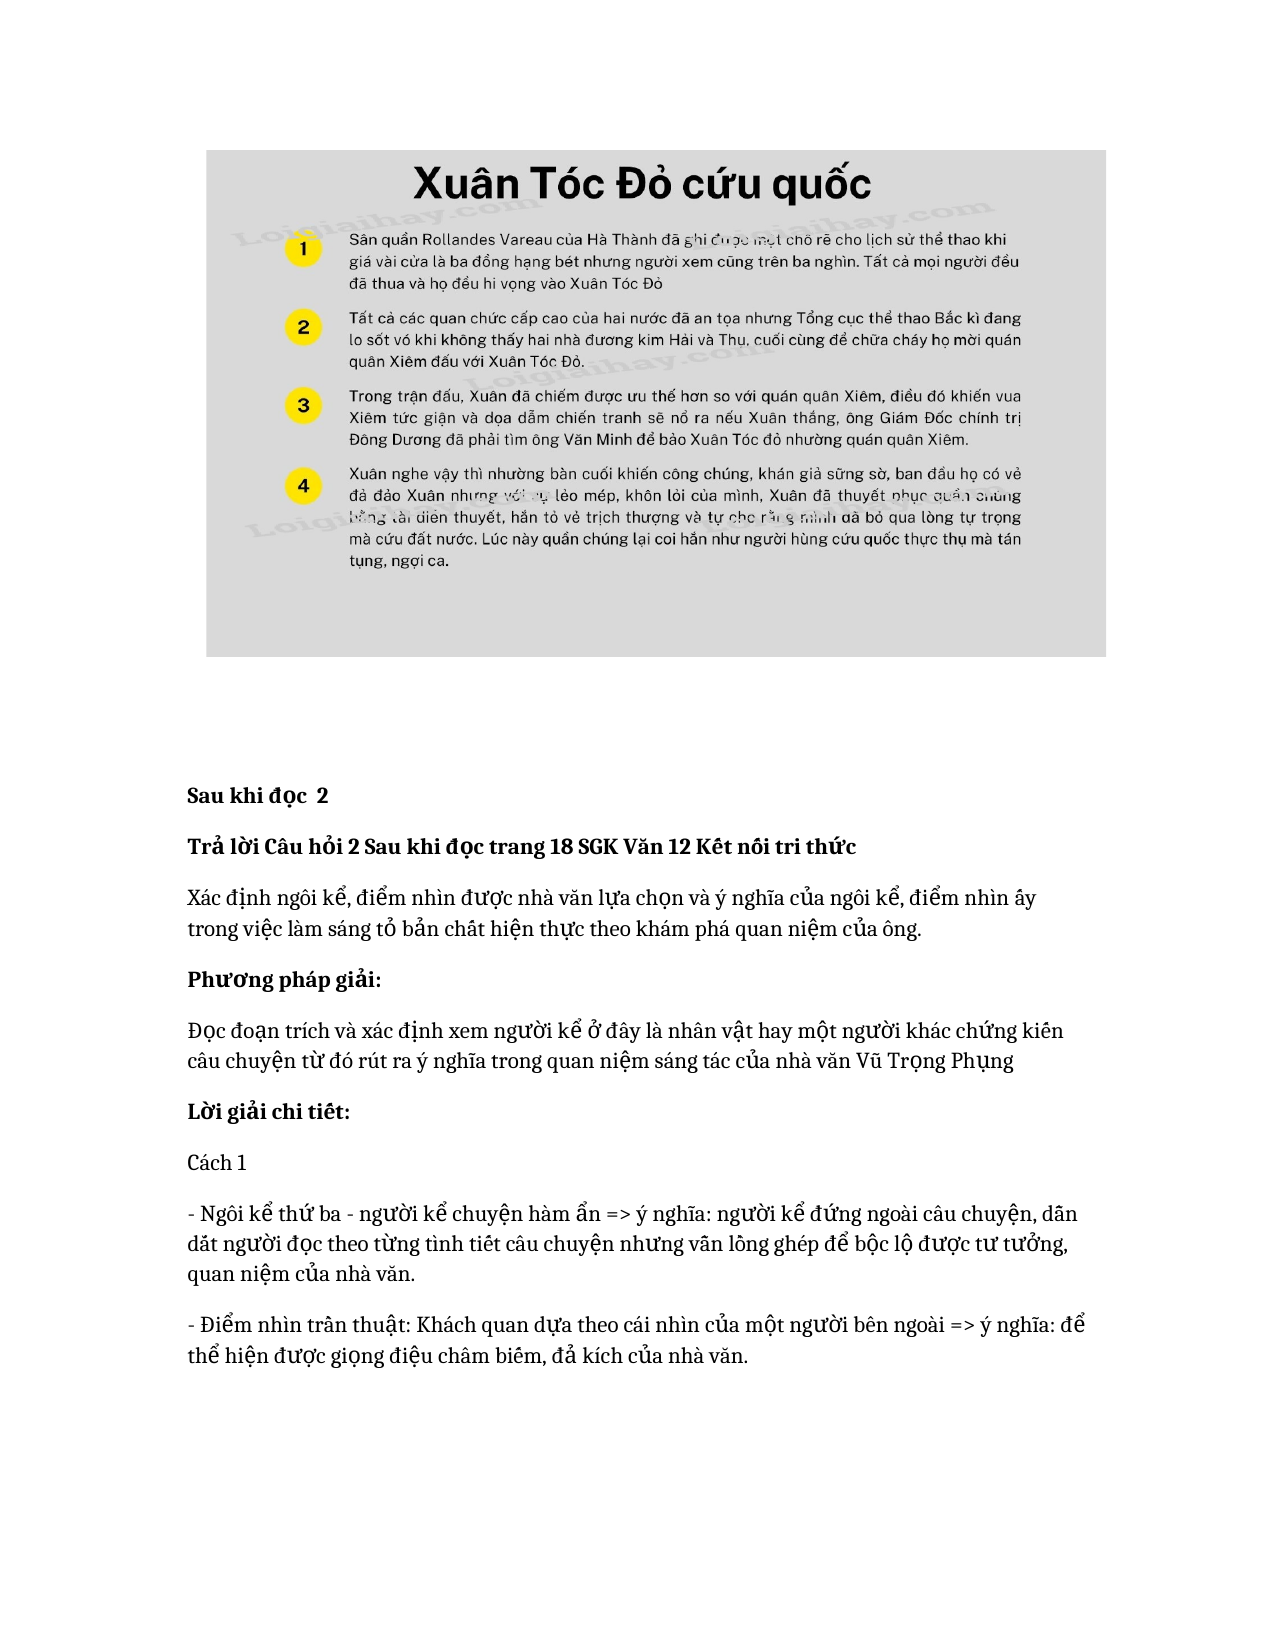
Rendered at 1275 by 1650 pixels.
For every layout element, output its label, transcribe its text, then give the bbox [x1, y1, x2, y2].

text Phương pháp giải: [187, 966, 1087, 993]
text - Điểm nhìn trần thuật: Khách quan dựa theo cái nhìn của một người bên ngoài => ý nghĩa: để thể hiện được giọng điệu châm biếm, đả kích của nhà văn. [187, 1312, 1087, 1369]
text Sau khi đọc 2 [187, 783, 1087, 809]
text - Ngôi kể thứ ba - người kể chuyện hàm ẩn => ý nghĩa: người kể đứng ngoài câu chuyện, dẫn dắt người đọc theo từng tình tiết câu chuyện nhưng vẫn lồng ghép để bộc lộ được tư tưởng, quan niệm của nhà văn. [187, 1201, 1087, 1287]
text Cách 1 [187, 1150, 1087, 1176]
picture [206, 150, 1107, 657]
text Lời giải chi tiết: [187, 1099, 1087, 1125]
text Trả lời Câu hỏi 2 Sau khi đọc trang 18 SGK Văn 12 Kết nối tri thức [187, 834, 1087, 860]
text Đọc đoạn trích và xác định xem người kể ở đây là nhân vật hay một người khác chứng kiến câu chuyện từ đó rút ra ý nghĩa trong quan niệm sáng tác của nhà văn Vũ Trọng Phụng [187, 1017, 1087, 1074]
text Xác định ngôi kể, điểm nhìn được nhà văn lựa chọn và ý nghĩa của ngôi kể, điểm nhìn ấy trong việc làm sáng tỏ bản chất hiện thực theo khám phá quan niệm của ông. [187, 885, 1087, 942]
